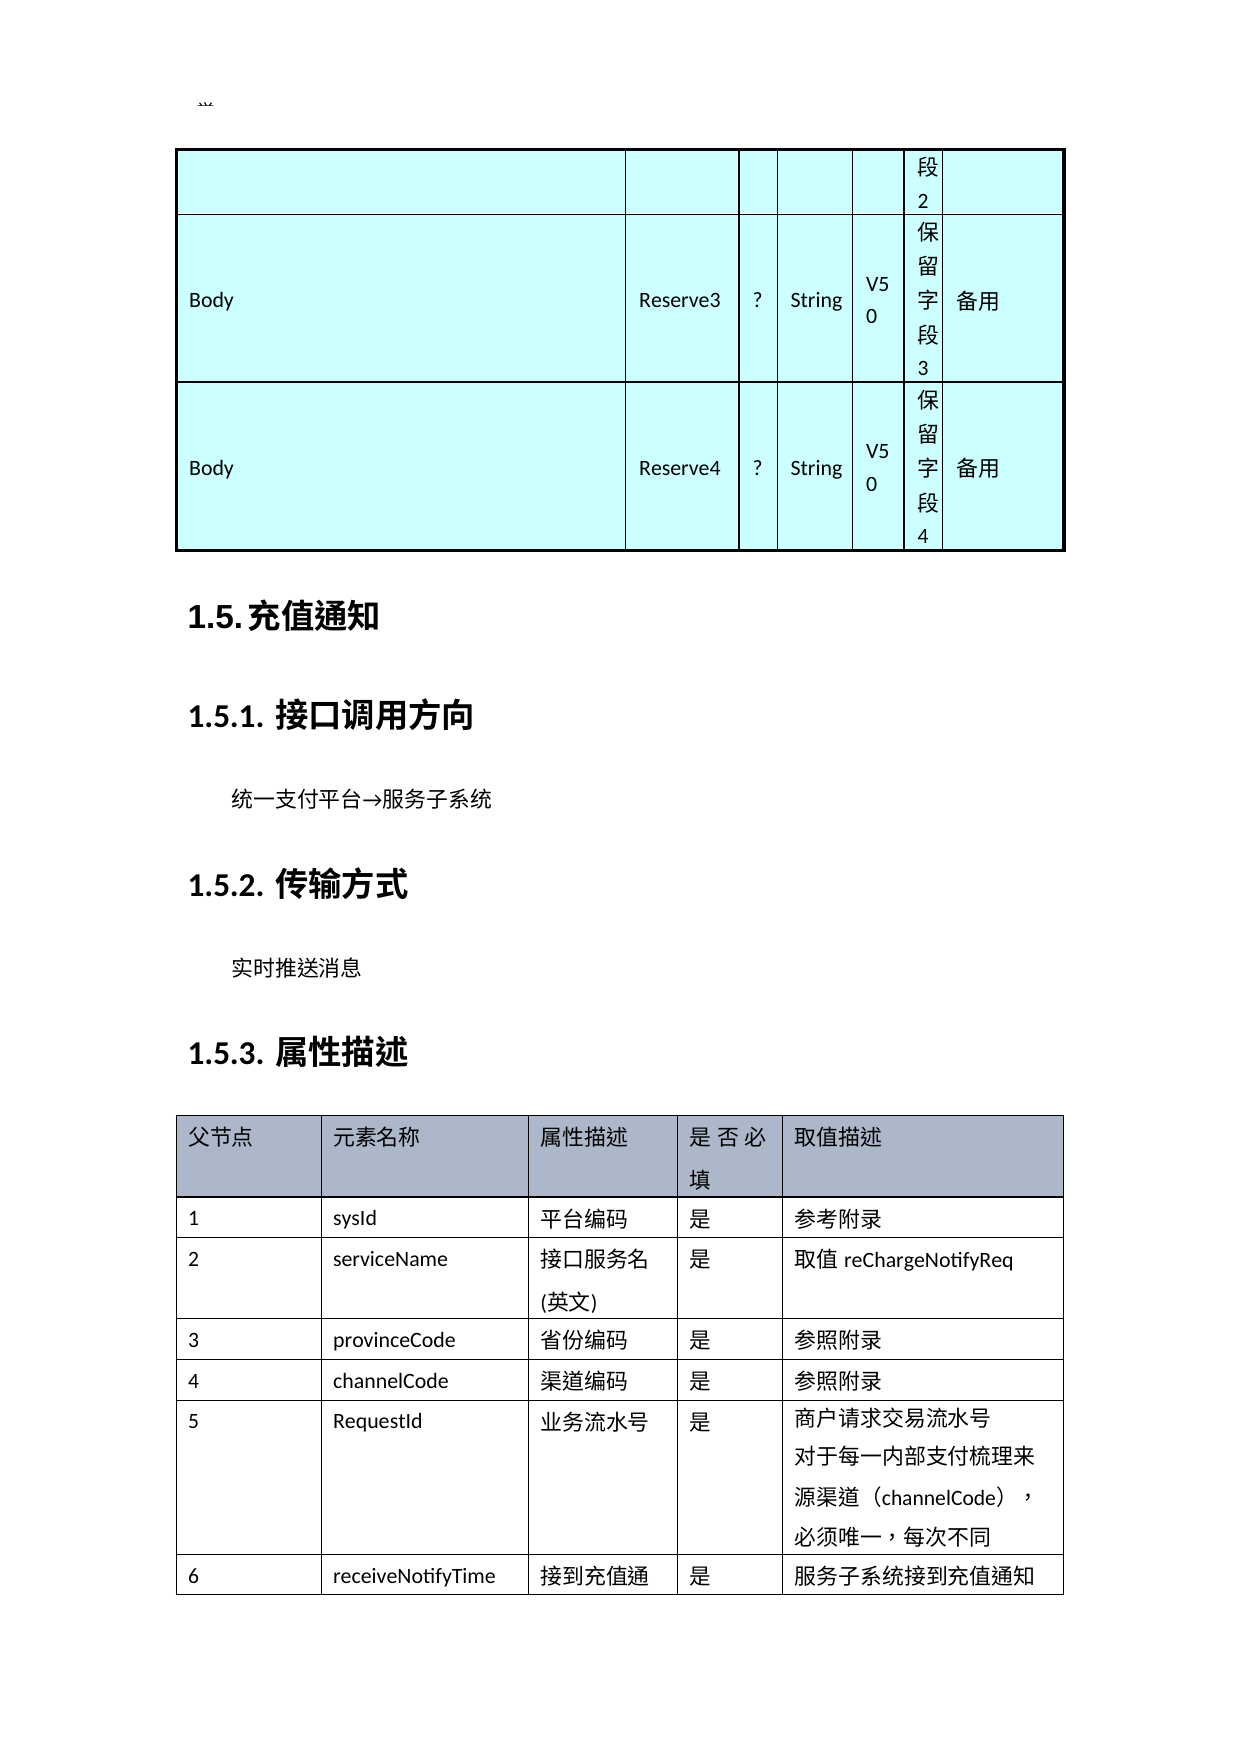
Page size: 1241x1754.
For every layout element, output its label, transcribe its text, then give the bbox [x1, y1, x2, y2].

table_header [740, 151, 777, 213]
table_cell V5 0 [853, 383, 903, 549]
table_header 属性描述 [529, 1116, 677, 1196]
table_cell 商户请求交易流水号 对于每一内部支付梳理来 源渠道（channelCode），必须唯一，每次不同 [783, 1401, 1063, 1554]
table_cell 是 [678, 1401, 782, 1554]
table_cell 接到充值通 [529, 1555, 677, 1594]
table_cell provinceCode [322, 1319, 528, 1359]
table_cell 省份编码 [529, 1319, 677, 1359]
table_cell 6 [177, 1555, 321, 1594]
table_cell 保留字段 4 [905, 383, 942, 549]
table_cell 备用 [943, 383, 1062, 549]
table_header 元素名称 [322, 1116, 528, 1196]
text 实时推送消息 [231, 953, 1096, 983]
table_cell 是 [678, 1319, 782, 1359]
table_cell 1 [177, 1198, 321, 1237]
table_cell 4 [177, 1360, 321, 1399]
table_cell serviceName [322, 1238, 528, 1318]
table_cell 是 [678, 1360, 782, 1399]
table_header 父节点 [177, 1116, 321, 1196]
table_header [626, 151, 738, 213]
table_cell 参考附录 [783, 1198, 1063, 1237]
table_cell 备用 [943, 215, 1062, 381]
table_cell sysId [322, 1198, 528, 1237]
table_cell String [778, 383, 852, 549]
table_cell 接口服务名 (英文) [529, 1238, 677, 1318]
table_cell 5 [177, 1401, 321, 1554]
table_cell 是 [678, 1238, 782, 1318]
table_cell 服务子系统接到充值通知 [783, 1555, 1063, 1594]
table_cell 平台编码 [529, 1198, 677, 1237]
text 统一支付平台→服务子系统 [231, 784, 1096, 814]
table_cell 3 [177, 1319, 321, 1359]
table_cell 参照附录 [783, 1319, 1063, 1359]
table_cell V5 0 [853, 215, 903, 381]
table_cell 保留字段 3 [905, 215, 942, 381]
table_cell 2 [177, 1238, 321, 1318]
table_header [943, 151, 1062, 213]
table_cell RequestId [322, 1401, 528, 1554]
table_header [853, 151, 903, 213]
table_cell 是 [678, 1198, 782, 1237]
list 接口调用方向 [187, 691, 1096, 737]
table_cell String [778, 215, 852, 381]
list 传输方式 [187, 860, 1096, 906]
table_header [178, 151, 625, 213]
table_cell 是 [678, 1555, 782, 1594]
table_header 是 否 必 填 [678, 1116, 782, 1196]
table_cell Reserve4 [626, 383, 738, 549]
table_cell channelCode [322, 1360, 528, 1399]
table_cell receiveNotifyTime [322, 1555, 528, 1594]
table_cell 渠道编码 [529, 1360, 677, 1399]
table_cell Body [178, 215, 625, 381]
table_cell 业务流水号 [529, 1401, 677, 1554]
table_cell Body [178, 383, 625, 549]
table_header 取值描述 [783, 1116, 1063, 1196]
table_cell Reserve3 [626, 215, 738, 381]
table_cell 取值 reChargeNotifyReq [783, 1238, 1063, 1318]
list 属性描述 [187, 1029, 1096, 1074]
list 充值通知 [187, 593, 1096, 639]
table_cell ? [740, 383, 777, 549]
table_cell ? [740, 215, 777, 381]
table_cell 参照附录 [783, 1360, 1063, 1399]
table_header [778, 151, 852, 213]
table_header 段 2 [905, 151, 942, 213]
